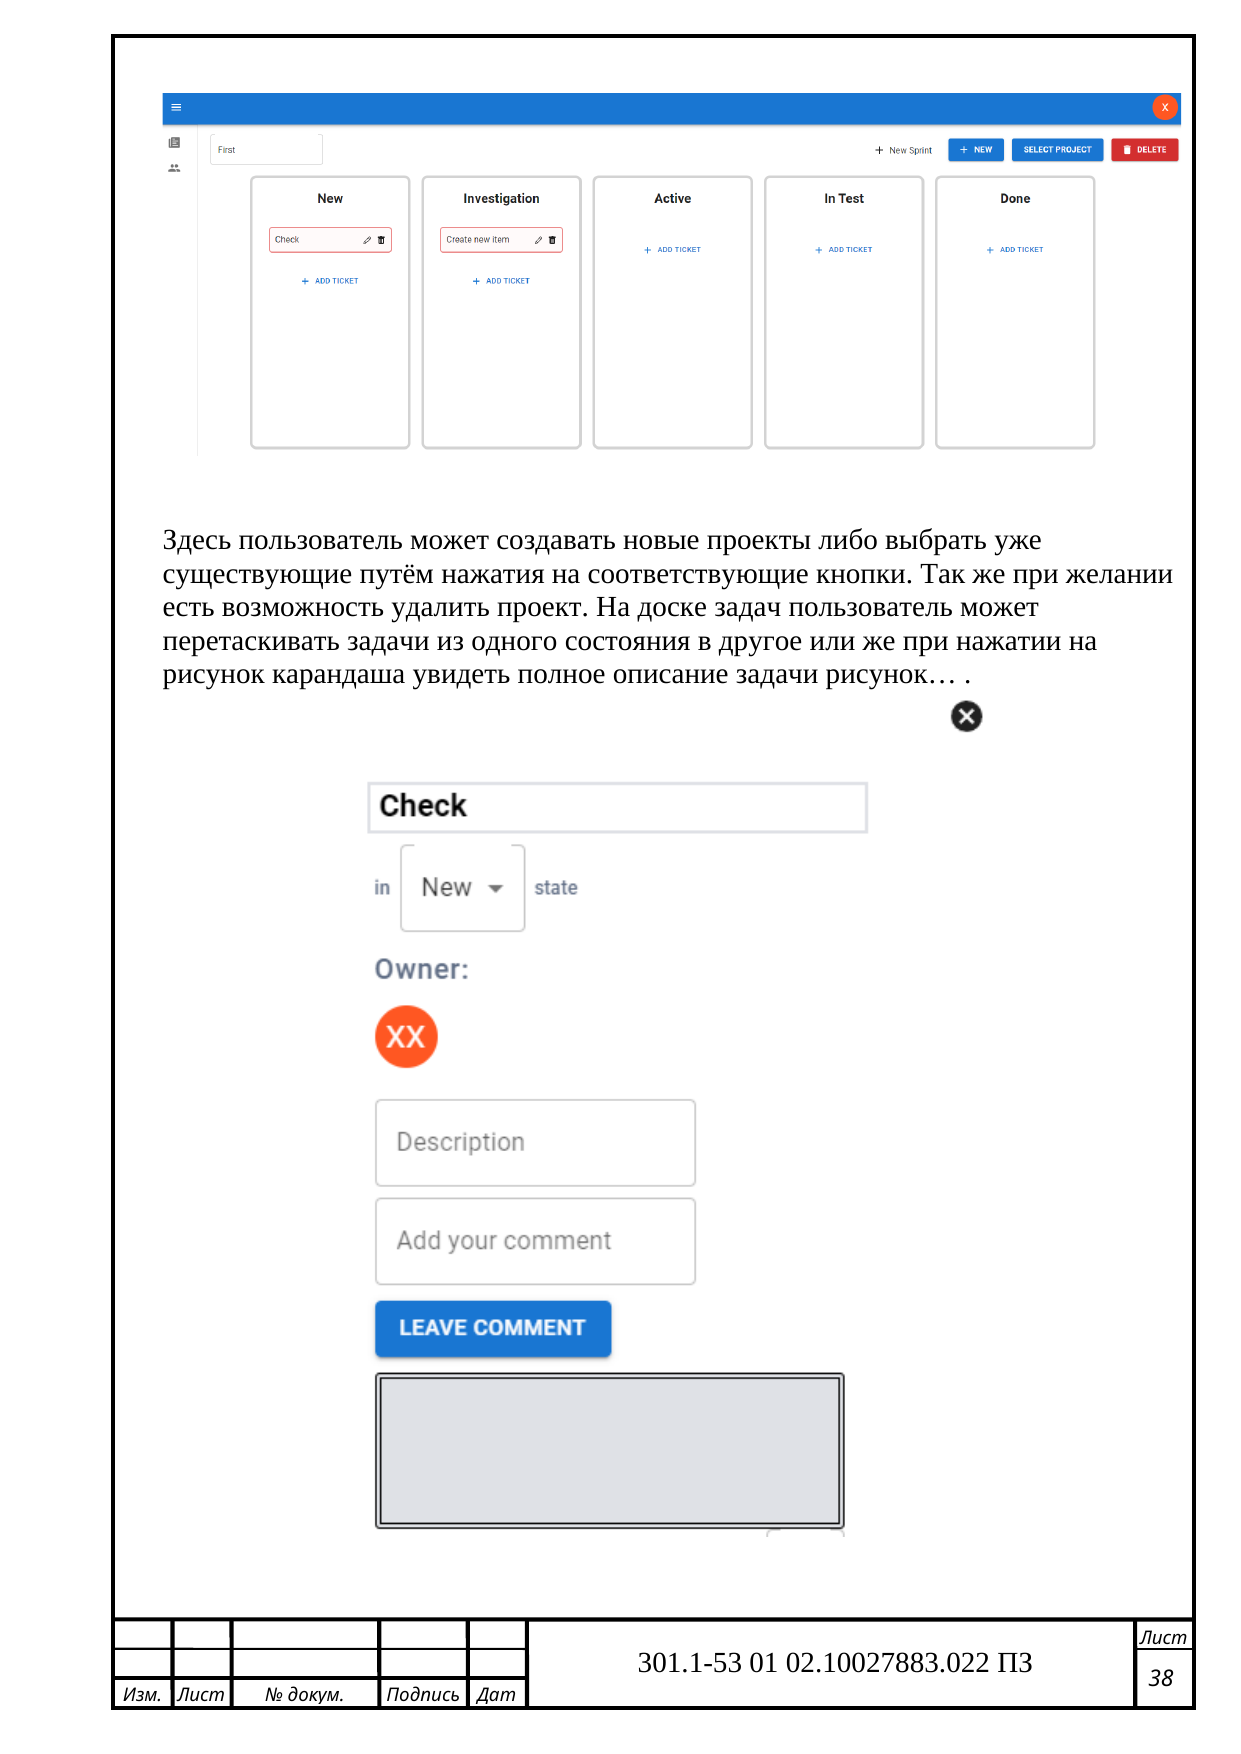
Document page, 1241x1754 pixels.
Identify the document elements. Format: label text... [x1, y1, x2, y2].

text Здесь пользователь может создавать новые проекты либо выбрать уже существующие путём нажатия на соответствующие кнопки. Так же при желании есть возможность удалить проект. На доске задач пользователь может перетаскивать задачи из одного состояния в другое или же при нажатии на рисунок карандаша увидеть полное описание задачи рисунок… . [162, 522, 1181, 690]
picture [162, 93, 1182, 456]
picture [352, 690, 992, 1537]
